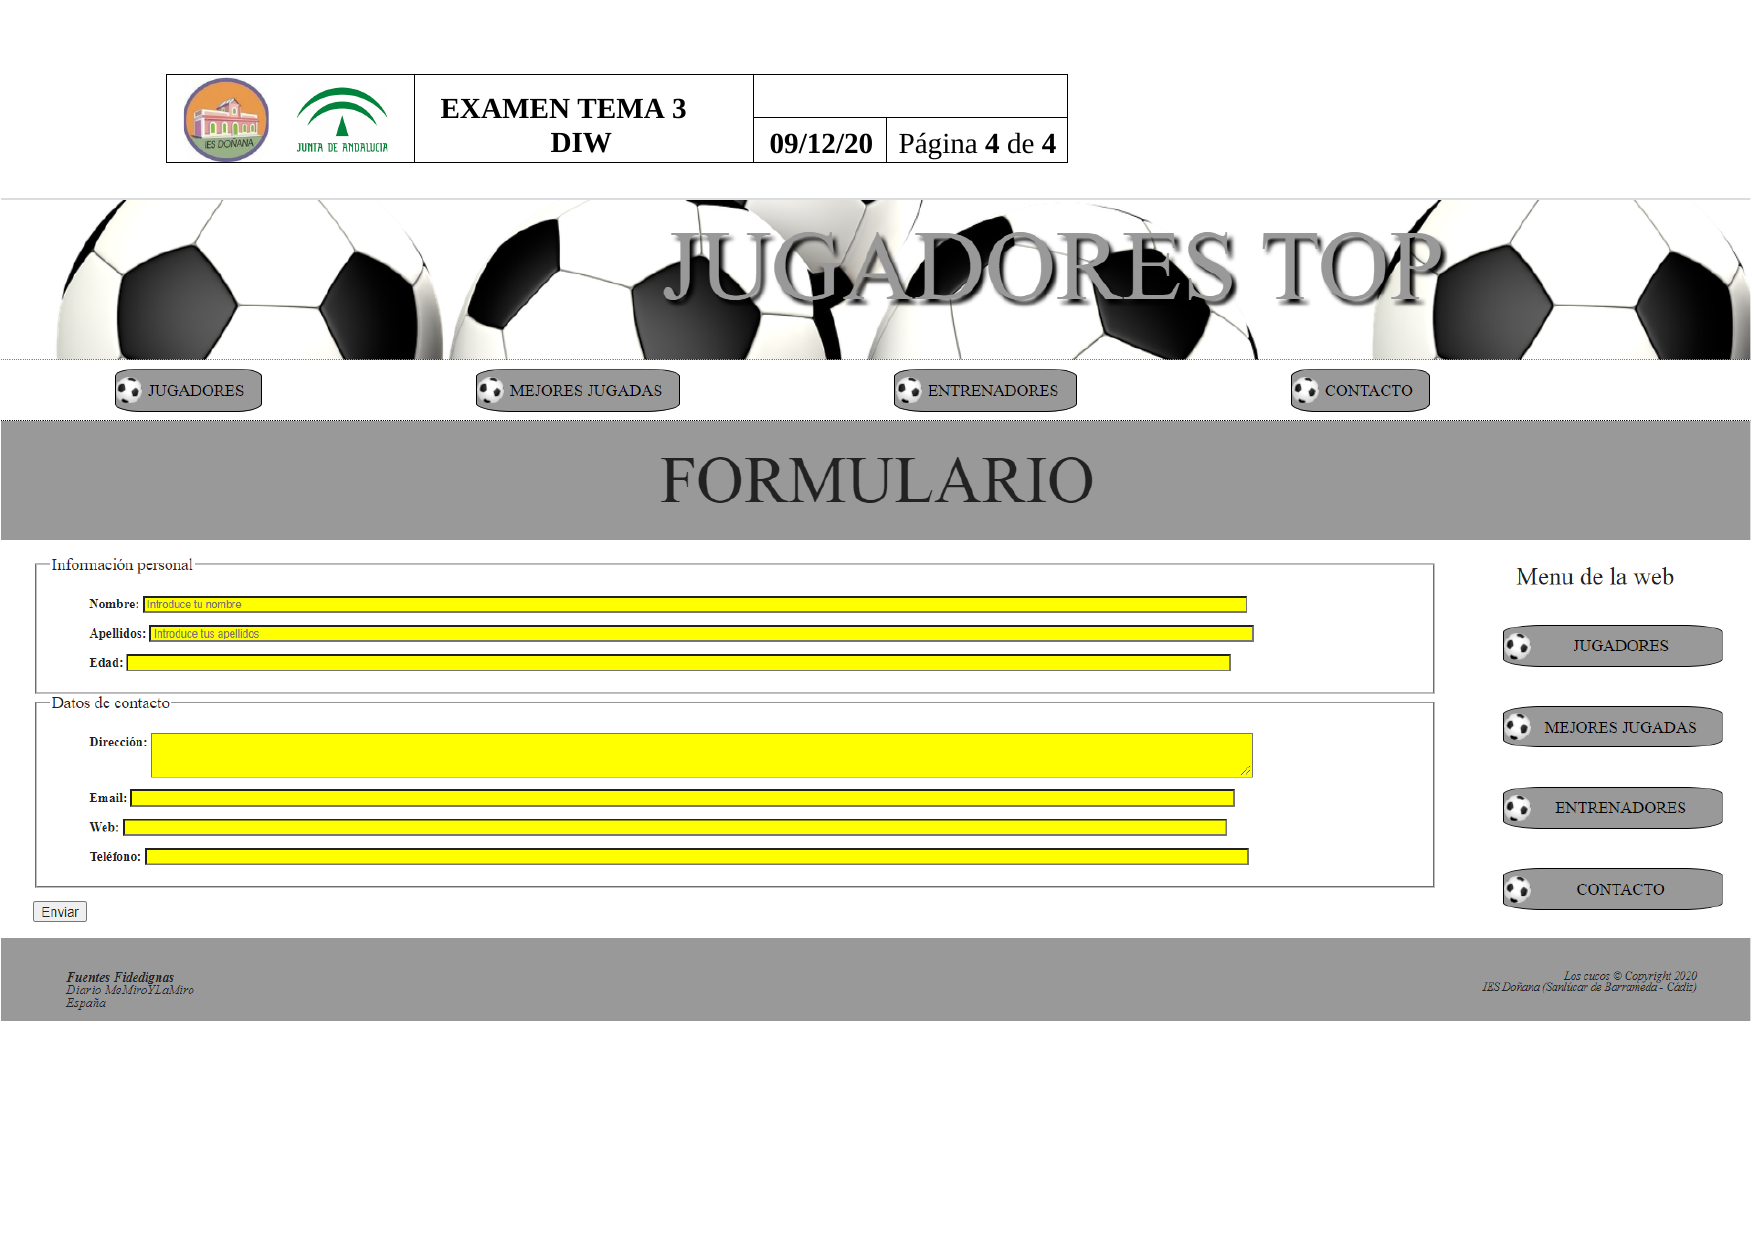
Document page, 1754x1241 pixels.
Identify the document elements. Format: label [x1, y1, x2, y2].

picture [296, 87, 388, 152]
picture [183, 77, 269, 162]
picture [0, 198, 1748, 1020]
